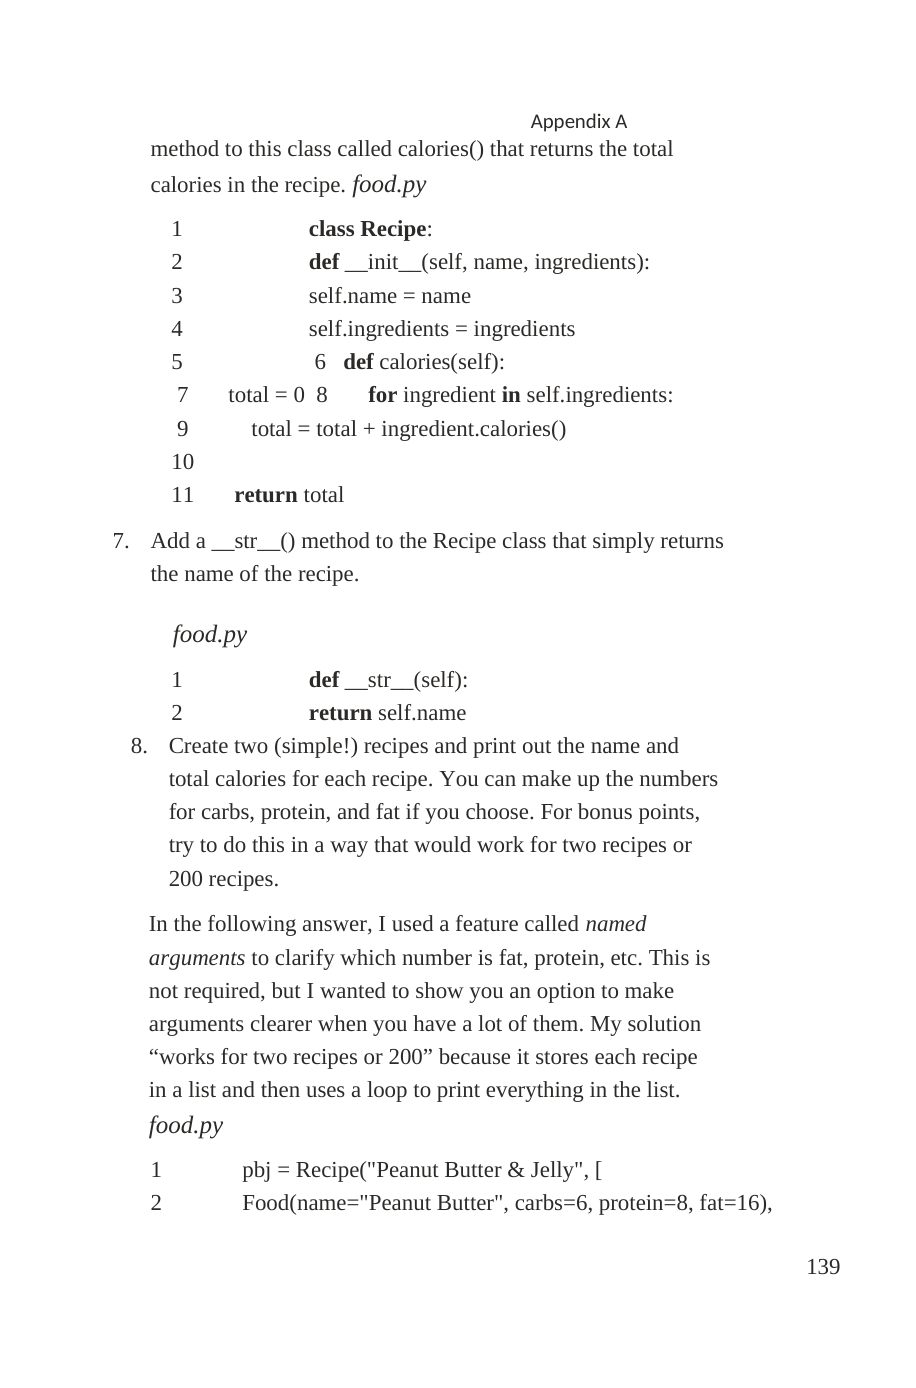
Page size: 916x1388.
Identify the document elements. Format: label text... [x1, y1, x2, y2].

text 9 total = total + ingredient.calories() [171, 414, 840, 441]
list pbj = Recipe("Peanut Butter & Jelly", [ [150, 1156, 840, 1182]
list self.ingredients = ingredients [171, 315, 840, 341]
text 10 [171, 448, 840, 474]
text food.py [173, 619, 840, 647]
list return self.name [171, 699, 840, 725]
list def __str__(self): [171, 666, 840, 692]
list def __init__(self, name, ingredients): [171, 248, 840, 275]
list 6 def calories(self): [171, 348, 840, 374]
list Food(name="Peanut Butter", carbs=6, protein=8, fat=16), [150, 1189, 840, 1215]
text In the following answer, I used a feature called named arguments to clarify which number is fat, protein, etc. This is not required, but I wanted to show you an option to make arguments clearer when you have a lot of them. My solution “works for two recipes or 200” because it stores each recipe in a list and then uses a loop to print everything in the list. food.py [149, 910, 714, 1138]
list self.name = name [171, 282, 840, 308]
list class Recipe: [171, 215, 840, 241]
list Create two (simple!) recipes and print out the name and total calories for each recipe. You can make up the numbers for carbs, protein, and fat if you choose. For bonus points, try to do this in a way that would work for two recipes or 200 recipes. [131, 732, 719, 891]
list Add a __str__() method to the Recipe class that simply returns the name of the recipe. [112, 527, 743, 586]
text 7 total = 0 8 for ingredient in self.ingredients: [171, 381, 714, 408]
text 11 return total [171, 481, 840, 507]
